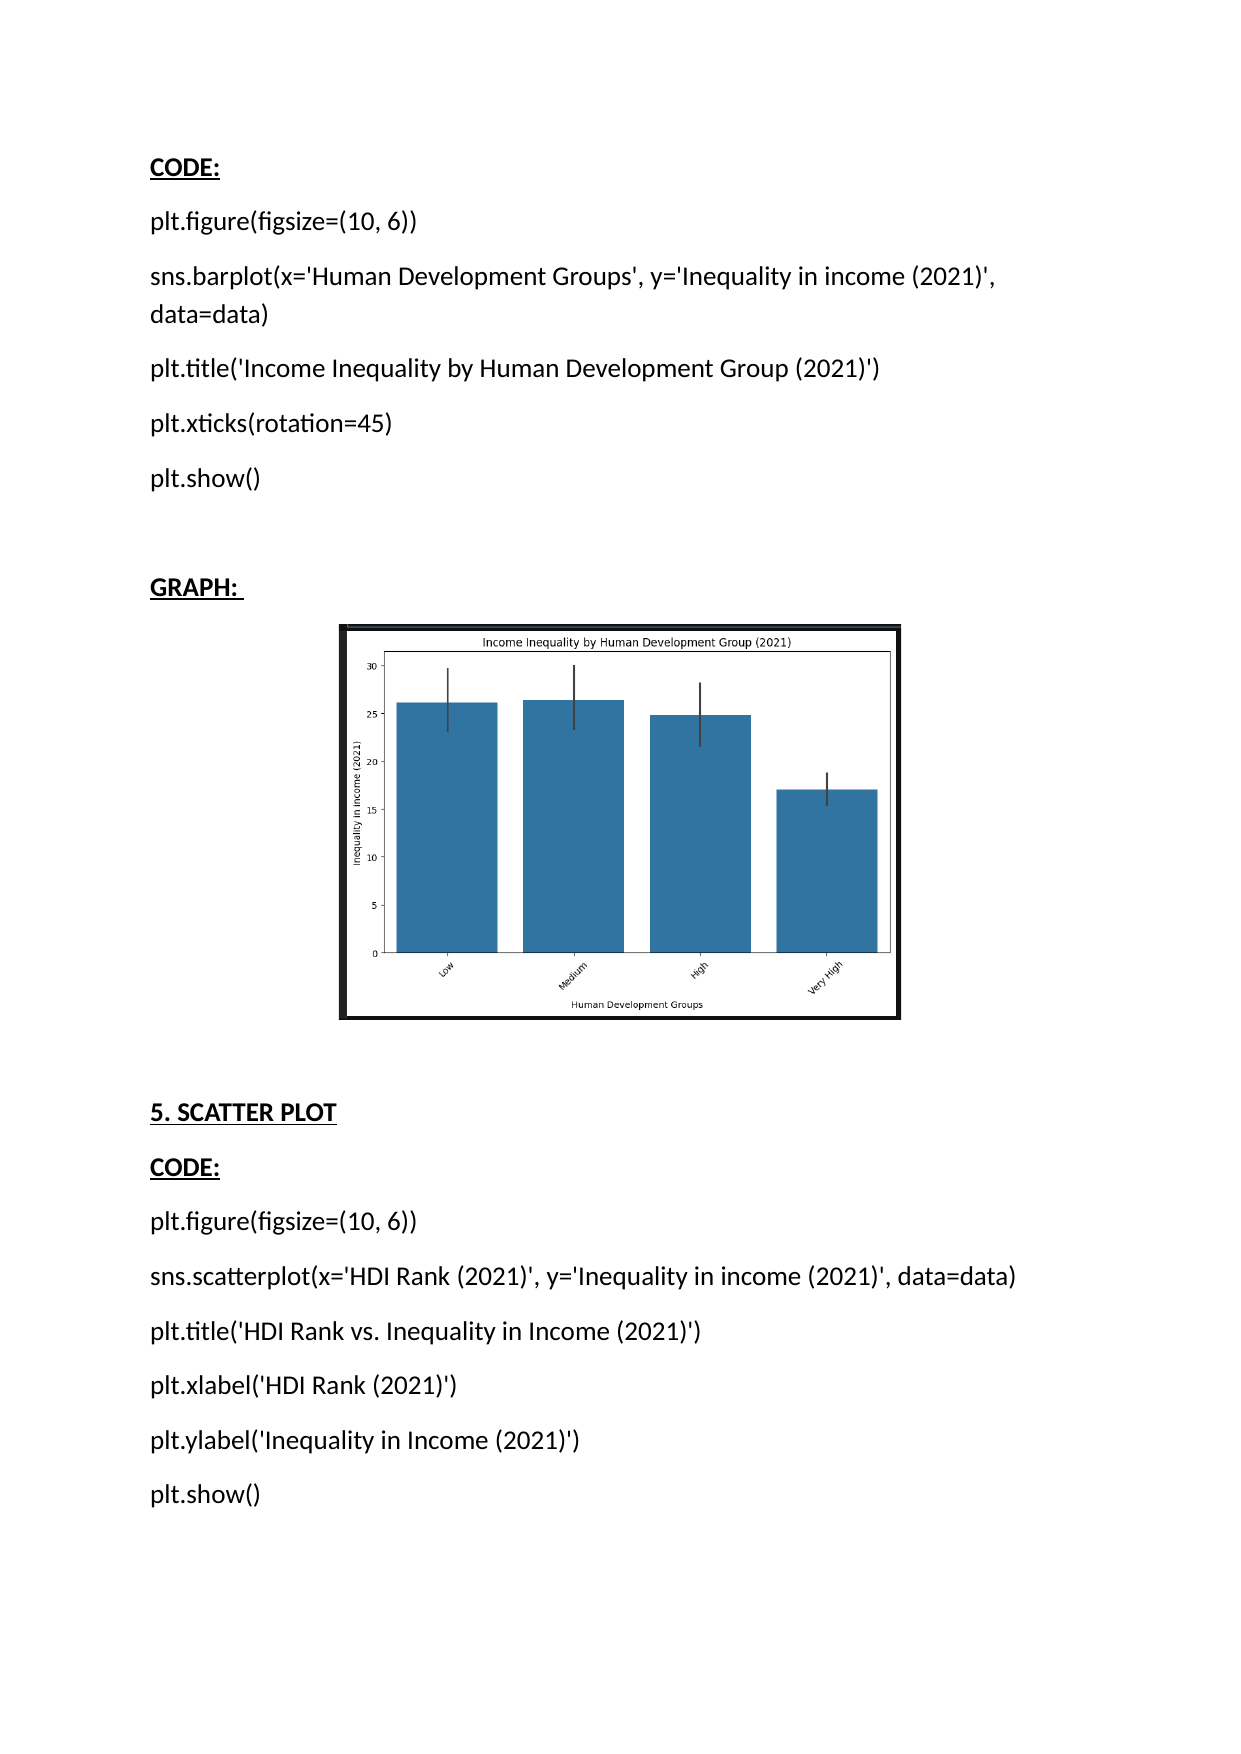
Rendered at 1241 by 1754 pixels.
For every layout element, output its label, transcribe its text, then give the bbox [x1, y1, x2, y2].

text 5. SCATTER PLOT [150, 1095, 1090, 1128]
text plt.title('Income Inequality by Human Development Group (2021)') [150, 352, 1090, 385]
picture [338, 624, 902, 1020]
text GRAPH: [150, 570, 1090, 603]
text CODE: [150, 150, 1090, 183]
text plt.figure(figsize=(10, 6)) [150, 204, 1090, 238]
text plt.figure(figsize=(10, 6)) [150, 1204, 1090, 1237]
text sns.scatterplot(x='HDI Rank (2021)', y='Inequality in income (2021)', data=data) [150, 1259, 1090, 1292]
text plt.show() [150, 1477, 1090, 1510]
text plt.xlabel('HDI Rank (2021)') [150, 1368, 1090, 1401]
text CODE: [150, 1150, 1090, 1183]
text plt.title('HDI Rank vs. Inequality in Income (2021)') [150, 1314, 1090, 1347]
text plt.ylabel('Inequality in Income (2021)') [150, 1423, 1090, 1456]
text plt.xticks(rotation=45) [150, 406, 1090, 439]
text plt.show() [150, 461, 1090, 494]
text sns.barplot(x='Human Development Groups', y='Inequality in income (2021)', data=data) [150, 259, 1090, 330]
